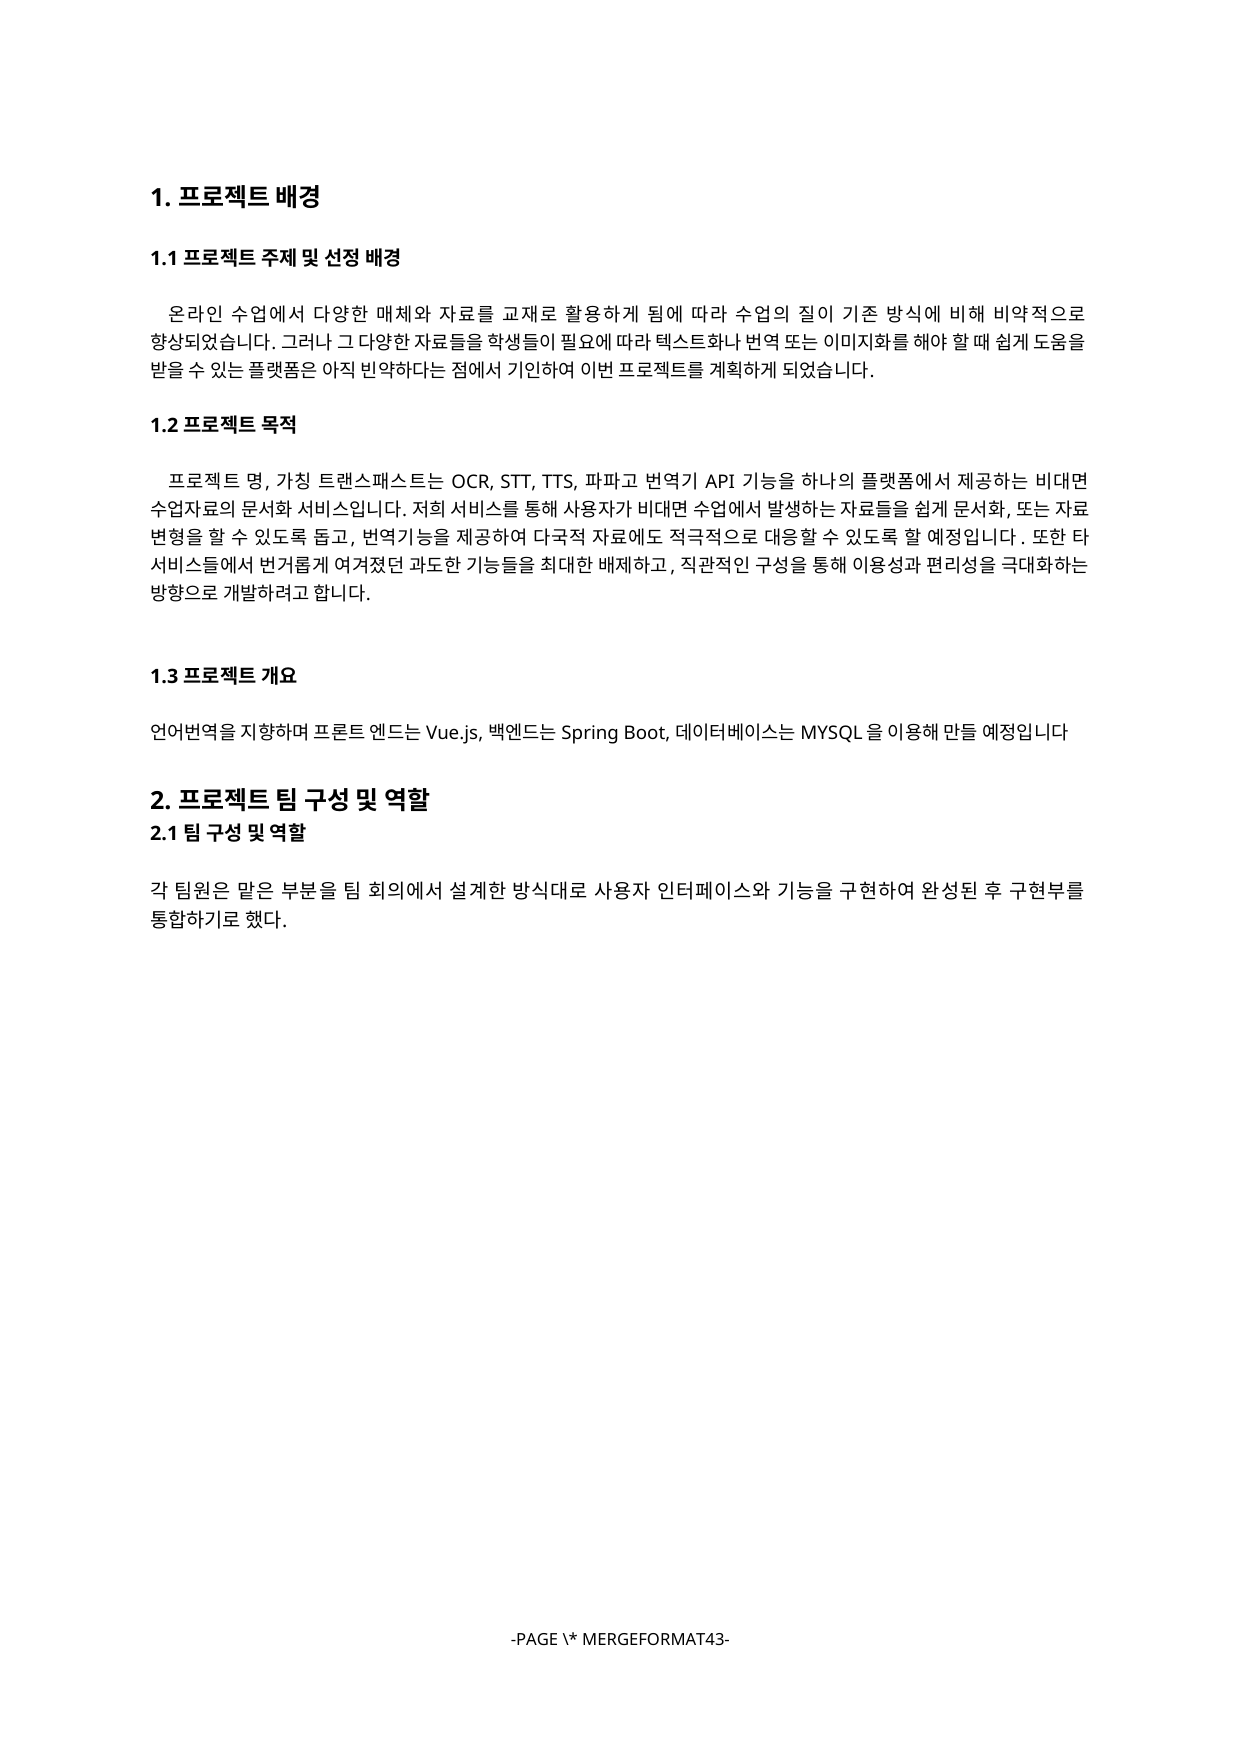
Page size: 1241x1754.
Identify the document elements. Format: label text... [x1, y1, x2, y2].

text 프로젝트 명, 가칭 트랜스패스트는 OCR, STT, TTS, 파파고 번역기 API 기능을 하나의 플랫폼에서 제공하는 비대면 수업자료의 문서화 서비스입니다. 저희 서비스를 통해 사용자가 비대면 수업에서 발생하는 자료들을 쉽게 문서화, 또는 자료 변형을 할 수 있도록 돕고, 번역기능을 제공하여 다국적 자료에도 적극적으로 대응할 수 있도록 할 예정입니다. 또한 타 서비스들에서 번거롭게 여겨졌던 과도한 기능들을 최대한 배제하고, 직관적인 구성을 통해 이용성과 편리성을 극대화하는 방향으로 개발하려고 합니다. [150, 467, 1090, 606]
text 1. 프로젝트 배경 [150, 177, 1090, 213]
text 1.3 프로젝트 개요 [150, 660, 1090, 689]
text 2. 프로젝트 팀 구성 및 역할 [150, 781, 1090, 817]
text 온라인 수업에서 다양한 매체와 자료를 교재로 활용하게 됨에 따라 수업의 질이 기존 방식에 비해 비약적으로 향상되었습니다. 그러나 그 다양한 자료들을 학생들이 필요에 따라 텍스트화나 번역 또는 이미지화를 해야 할 때 쉽게 도움을 받을 수 있는 플랫폼은 아직 빈약하다는 점에서 기인하여 이번 프로젝트를 계획하게 되었습니다. [150, 299, 1090, 382]
text 2.1 팀 구성 및 역할 [150, 818, 1090, 847]
text 언어번역을 지향하며 프론트 엔드는 Vue.js, 백엔드는 Spring Boot, 데이터베이스는 MYSQL을 이용해 만들 예정입니다 [150, 718, 1090, 745]
text 1.1 프로젝트 주제 및 선정 배경 [150, 242, 1090, 271]
text 각 팀원은 맡은 부분을 팀 회의에서 설계한 방식대로 사용자 인터페이스와 기능을 구현하여 완성된 후 구현부를 통합하기로 했다. [150, 875, 1090, 933]
text 1.2 프로젝트 목적 [150, 409, 1090, 438]
